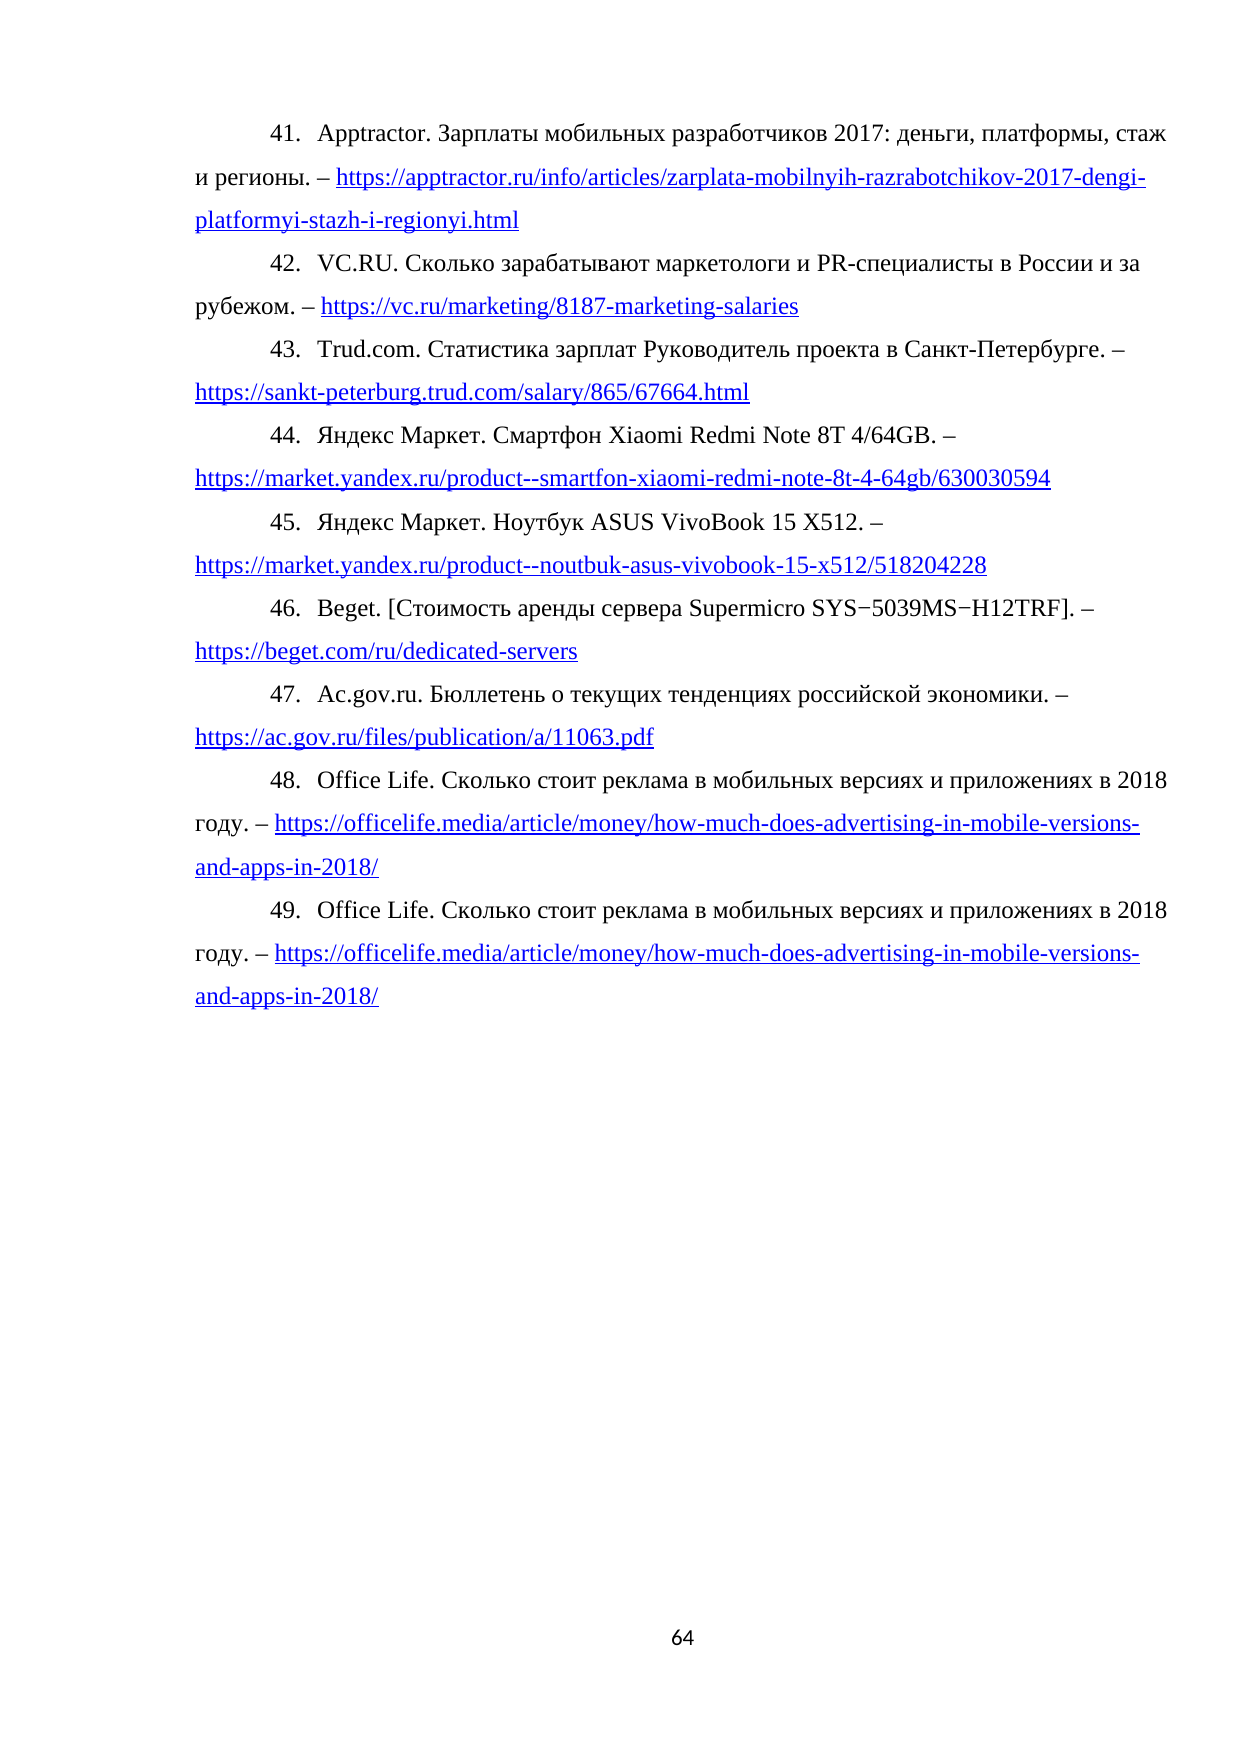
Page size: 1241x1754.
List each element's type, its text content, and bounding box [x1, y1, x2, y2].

list Яндекс Маркет. Смартфон Xiaomi Redmi Note 8T 4/64GB. – https://market.yandex.ru/product--smartfon-xiaomi-redmi-note-8t-4-64gb/630030594 [195, 420, 1170, 492]
list Ac.gov.ru. Бюллетень о текущих тенденциях российской экономики. – https://ac.gov.ru/files/publication/a/11063.pdf [195, 679, 1170, 751]
list Яндекс Маркет. Ноутбук ASUS VivoBook 15 X512. – https://market.yandex.ru/product--noutbuk-asus-vivobook-15-x512/518204228 [195, 507, 1170, 578]
list VC.RU. Сколько зарабатывают маркетологи и PR-специалисты в России и за рубежом. – https://vc.ru/marketing/8187-marketing-salaries [195, 248, 1170, 320]
list Office Life. Сколько стоит реклама в мобильных версиях и приложениях в 2018 году. – https://officelife.media/article/money/how-much-does-advertising-in-mobile-versions-and-apps-in-2018/ [195, 895, 1170, 1010]
list Trud.com. Статистика зарплат Руководитель проекта в Санкт-Петербурге. – https://sankt-peterburg.trud.com/salary/865/67664.html [195, 334, 1170, 406]
list Apptractor. Зарплаты мобильных разработчиков 2017: деньги, платформы, стаж и регионы. – https://apptractor.ru/info/articles/zarplata-mobilnyih-razrabotchikov-2017-dengi-platformyi-stazh-i-regionyi.html [195, 118, 1170, 233]
list Office Life. Сколько стоит реклама в мобильных версиях и приложениях в 2018 году. – https://officelife.media/article/money/how-much-does-advertising-in-mobile-versions-and-apps-in-2018/ [195, 765, 1170, 880]
list Beget. [Стоимость аренды сервера Supermicro SYS−5039MS−H12TRF]. – https://beget.com/ru/dedicated-servers [195, 593, 1170, 665]
